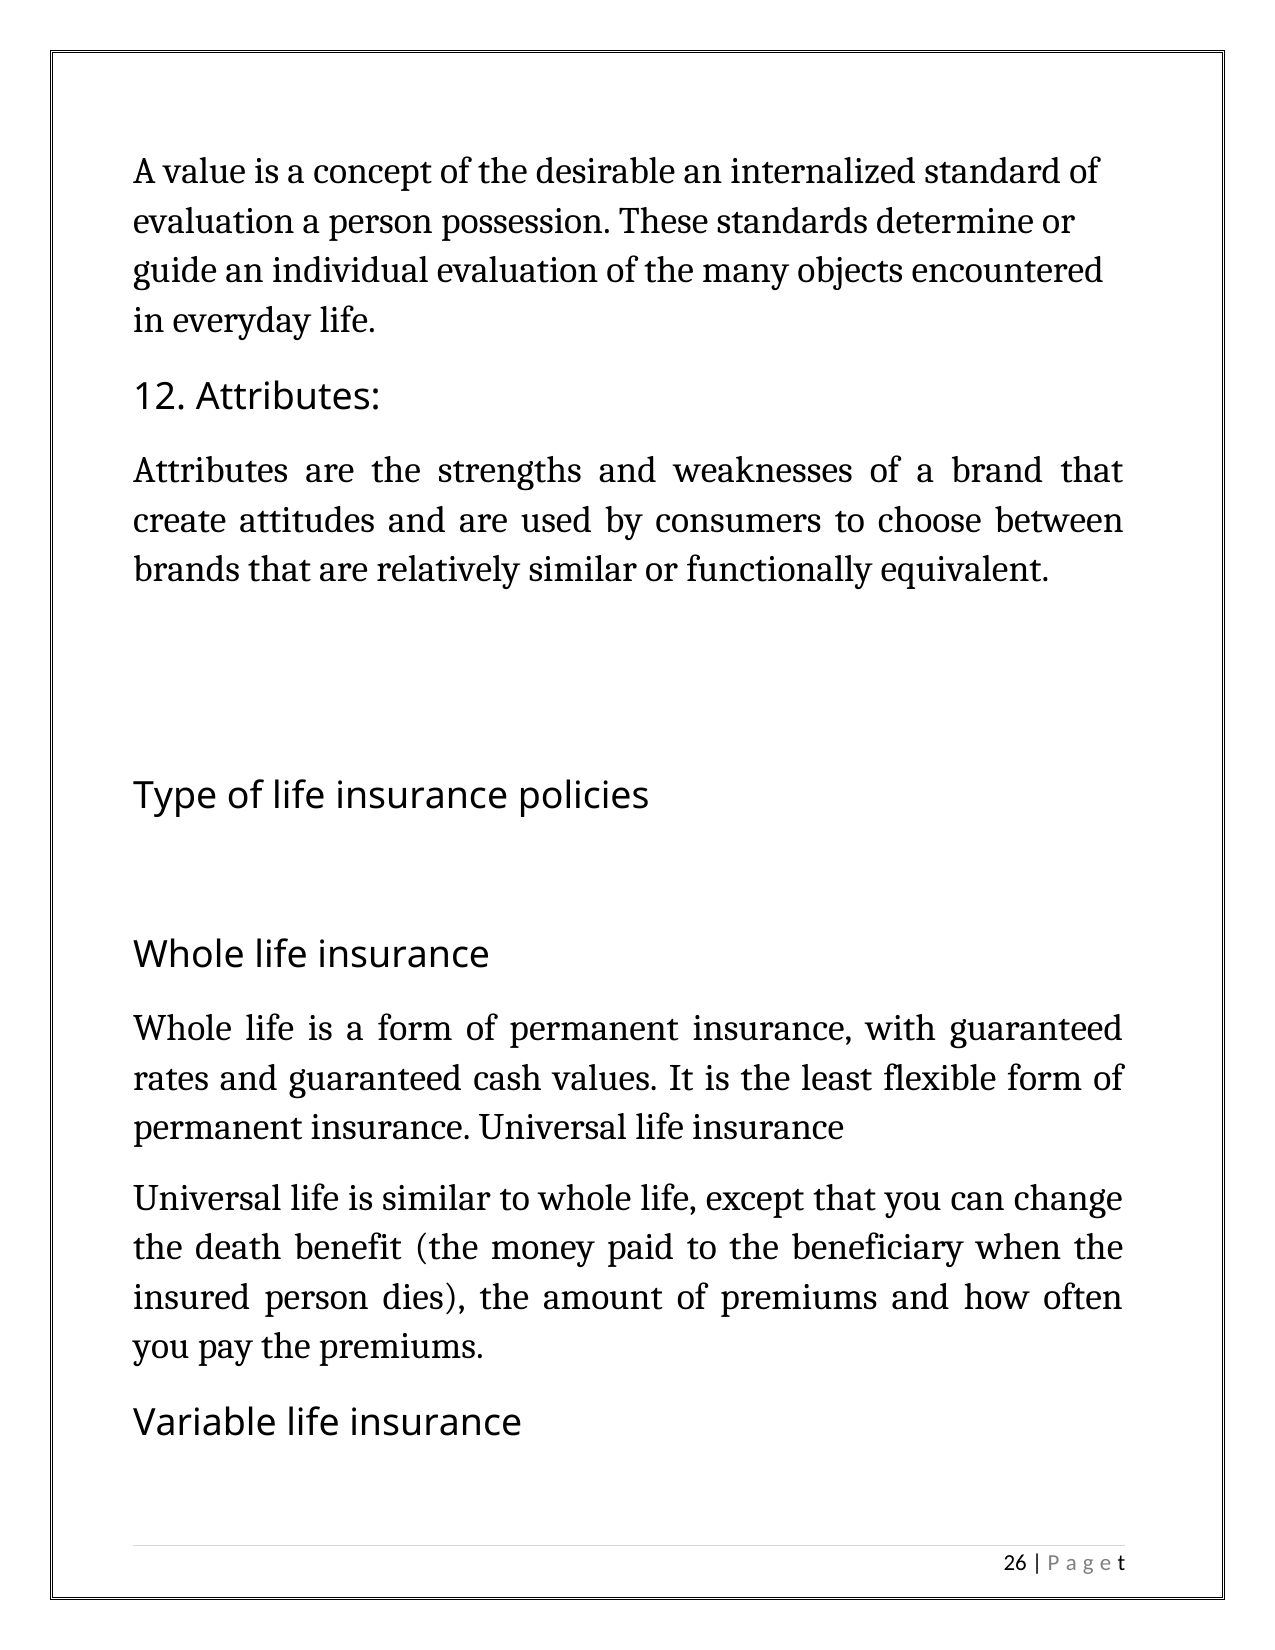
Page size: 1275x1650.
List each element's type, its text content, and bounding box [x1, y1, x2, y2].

text Whole life is a form of permanent insurance, with guaranteed rates and guaranteed cash values. It is the least flexible form of permanent insurance. Universal life insurance [133, 1007, 1125, 1149]
text Whole life insurance [133, 927, 1125, 978]
text 12. Attributes: [133, 369, 1125, 420]
text Type of life insurance policies [133, 768, 1125, 819]
text Universal life is similar to whole life, except that you can change the death benefit (the money paid to the beneficiary when the insured person dies), the amount of premiums and how often you pay the premiums. [133, 1176, 1125, 1368]
text A value is a concept of the desirable an internalized standard of evaluation a person possession. These standards determine or guide an individual evaluation of the many objects encountered in everyday life. [133, 150, 1125, 342]
text Attributes are the strengths and weaknesses of a brand that create attitudes and are used by consumers to choose between brands that are relatively similar or functionally equivalent. [133, 449, 1125, 591]
text Variable life insurance [133, 1395, 1125, 1446]
